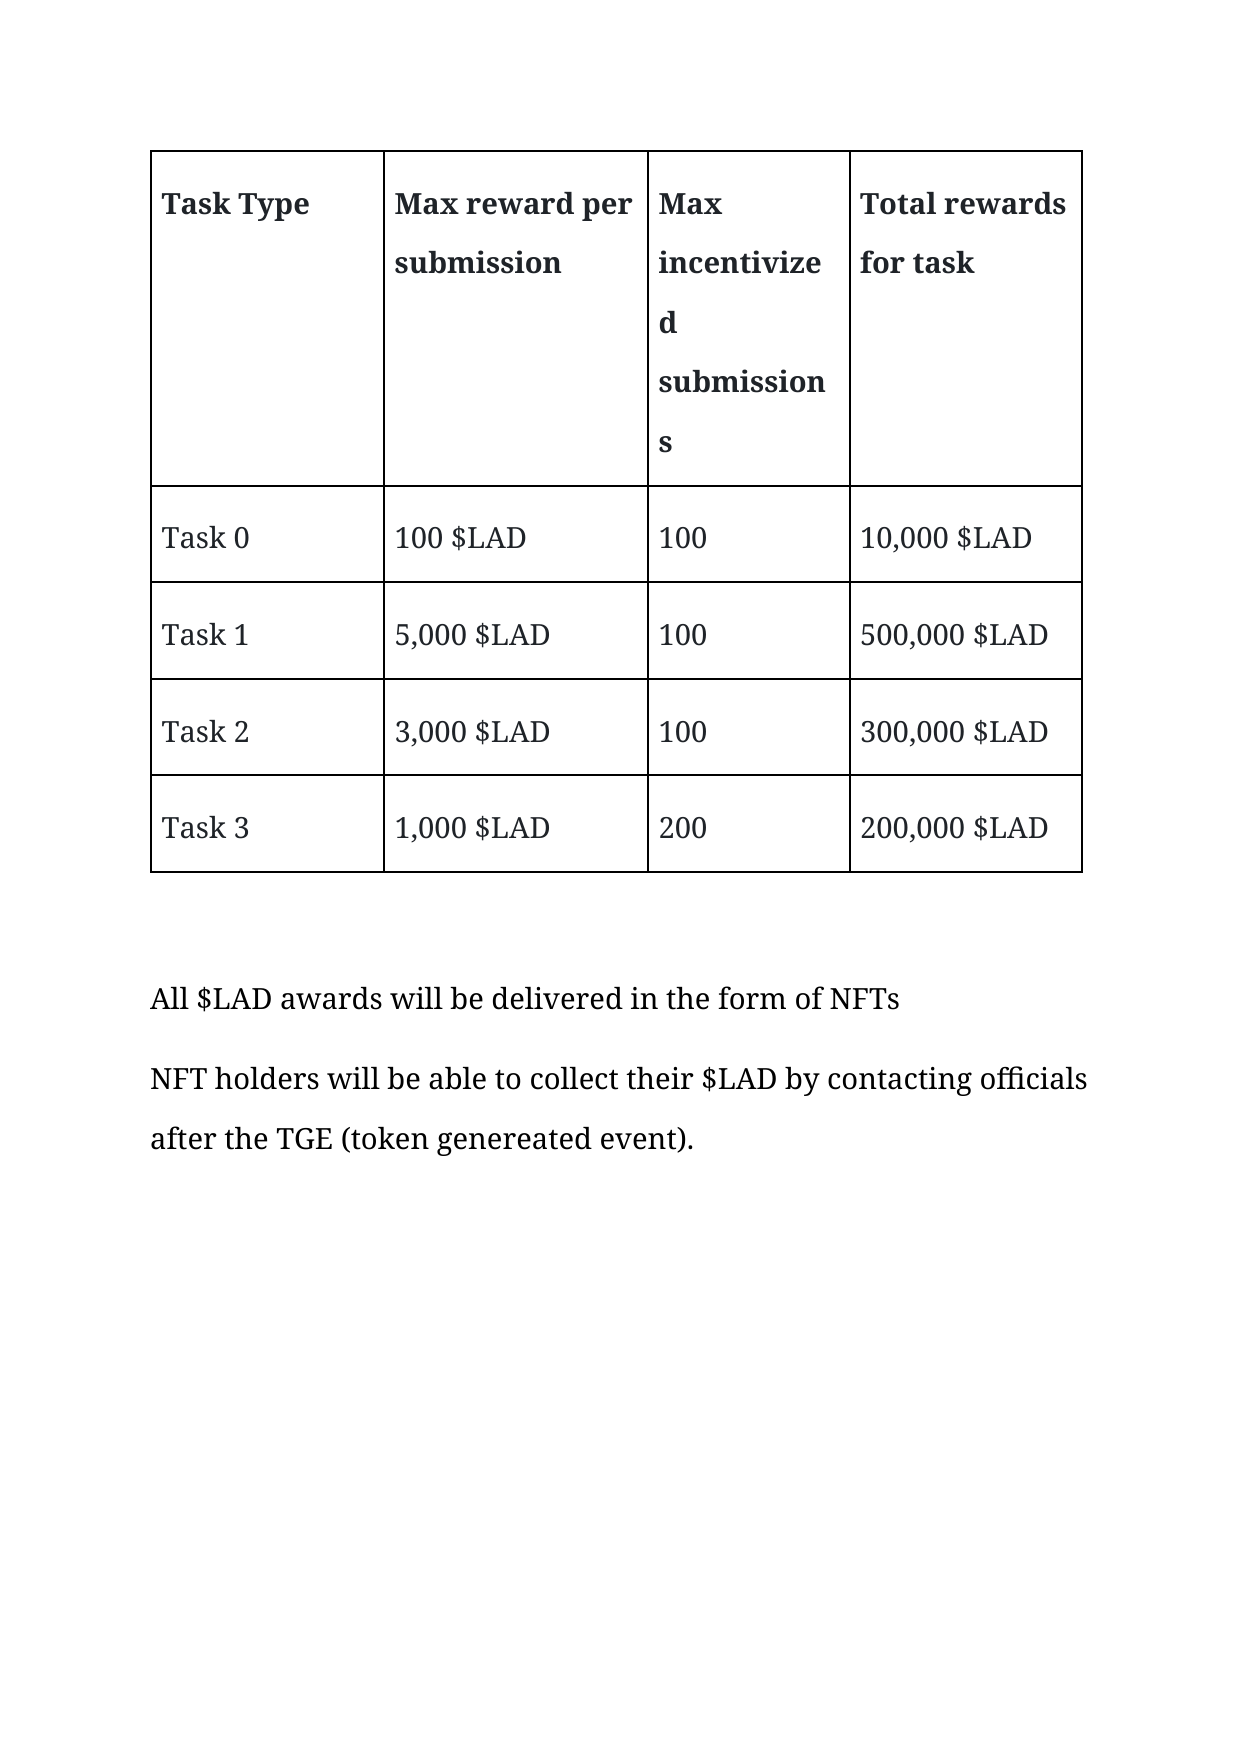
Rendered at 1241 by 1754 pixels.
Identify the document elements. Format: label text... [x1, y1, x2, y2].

table_cell 100 [649, 487, 849, 581]
table_cell 100 [649, 680, 849, 774]
table_cell Task 1 [152, 583, 383, 678]
table_cell 300,000 $LAD [851, 680, 1081, 774]
text All $LAD awards will be delivered in the form of NFTs [150, 978, 1090, 1018]
table_cell 10,000 $LAD [851, 487, 1081, 581]
table_header Task Type [152, 152, 383, 484]
table_cell 100 [649, 583, 849, 678]
table_header Total rewards for task [851, 152, 1081, 484]
table_header Max reward per submission [385, 152, 647, 484]
table_cell Task 3 [152, 776, 383, 871]
table_cell 200 [649, 776, 849, 871]
table_header Max incentivized submissions [649, 152, 849, 484]
table_cell Task 0 [152, 487, 383, 581]
text NFT holders will be able to collect their $LAD by contacting officials after the TGE (token genereated event). [150, 1058, 1090, 1158]
table_cell 100 $LAD [385, 487, 647, 581]
table_cell 1,000 $LAD [385, 776, 647, 871]
table_cell 3,000 $LAD [385, 680, 647, 774]
table_cell 200,000 $LAD [851, 776, 1081, 871]
table_cell 500,000 $LAD [851, 583, 1081, 678]
table_cell Task 2 [152, 680, 383, 774]
table_cell 5,000 $LAD [385, 583, 647, 678]
